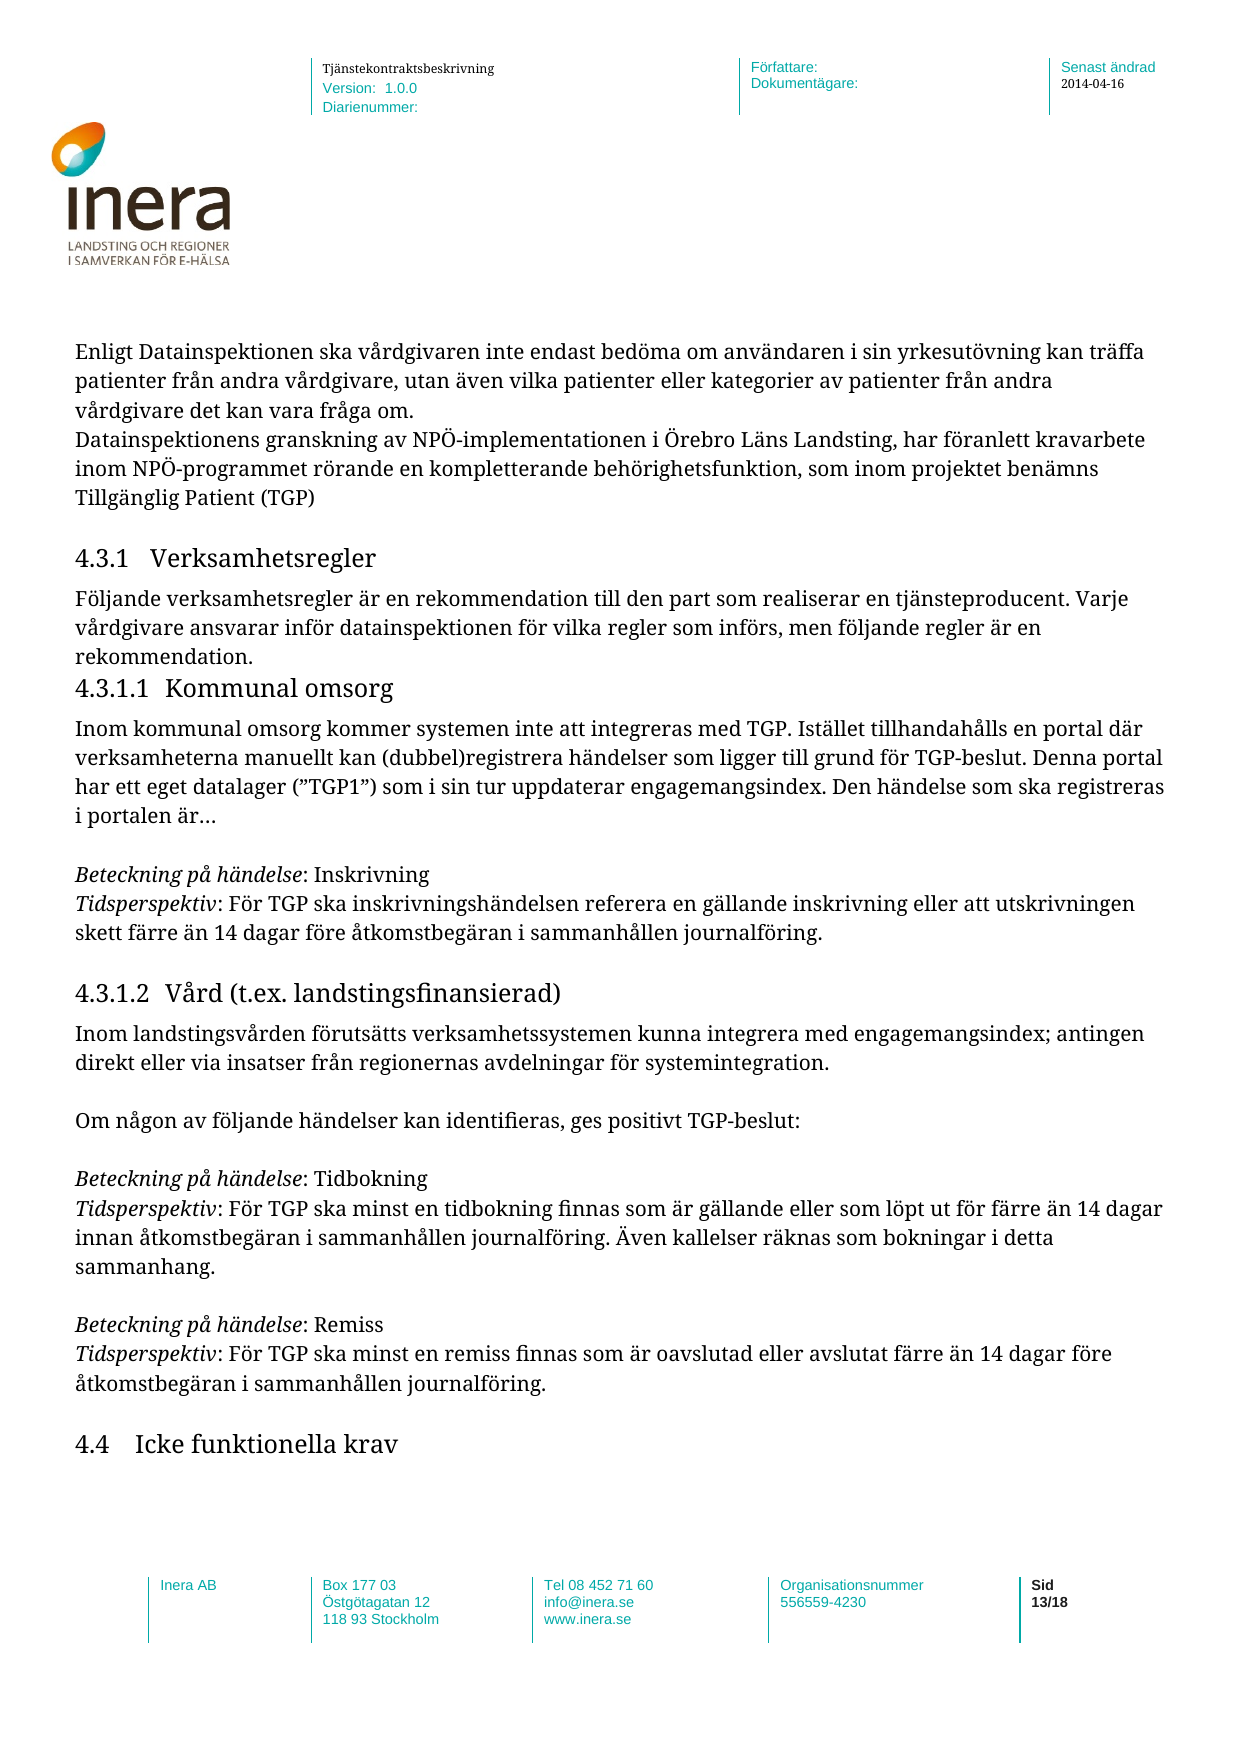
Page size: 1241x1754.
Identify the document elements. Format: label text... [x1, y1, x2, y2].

text Beteckning på händelse: Inskrivning [75, 859, 1165, 888]
subtitle Icke funktionella krav [75, 1426, 1165, 1460]
subtitle Verksamhetsregler [75, 541, 1165, 575]
text Om någon av följande händelser kan identifieras, ges positivt TGP-beslut: [75, 1106, 1165, 1135]
text Beteckning på händelse: Remiss [75, 1310, 1165, 1339]
subtitle Vård (t.ex. landstingsfinansierad) [75, 976, 1165, 1010]
picture [51, 122, 230, 265]
text Tidsperspektiv: För TGP ska inskrivningshändelsen referera en gällande inskrivning eller att utskrivningen skett färre än 14 dagar före åtkomstbegäran i sammanhållen journalföring. [75, 888, 1165, 946]
text Inom kommunal omsorg kommer systemen inte att integreras med TGP. Istället tillhandahålls en portal där verksamheterna manuellt kan (dubbel)registrera händelser som ligger till grund för TGP-beslut. Denna portal har ett eget datalager (”TGP1”) som i sin tur uppdaterar engagemangsindex. Den händelse som ska registreras i portalen är… [75, 713, 1165, 830]
subtitle Kommunal omsorg [75, 671, 1165, 705]
text Följande verksamhetsregler är en rekommendation till den part som realiserar en tjänsteproducent. Varje vårdgivare ansvarar inför datainspektionen för vilka regler som införs, men följande regler är en rekommendation. [75, 583, 1165, 671]
text Beteckning på händelse: Tidbokning [75, 1164, 1165, 1193]
text Tidsperspektiv: För TGP ska minst en tidbokning finnas som är gällande eller som löpt ut för färre än 14 dagar innan åtkomstbegäran i sammanhållen journalföring. Även kallelser räknas som bokningar i detta sammanhang. [75, 1193, 1165, 1281]
text Datainspektionens granskning av NPÖ-implementationen i Örebro Läns Landsting, har föranlett kravarbete inom NPÖ-programmet rörande en kompletterande behörighetsfunktion, som inom projektet benämns Tillgänglig Patient (TGP) [75, 424, 1165, 512]
text Inom landstingsvården förutsätts verksamhetssystemen kunna integrera med engagemangsindex; antingen direkt eller via insatser från regionernas avdelningar för systemintegration. [75, 1018, 1165, 1076]
text Enligt Datainspektionen ska vårdgivaren inte endast bedöma om användaren i sin yrkesutövning kan träffa patienter från andra vårdgivare, utan även vilka patienter eller kategorier av patienter från andra vårdgivare det kan vara fråga om. [75, 337, 1165, 424]
